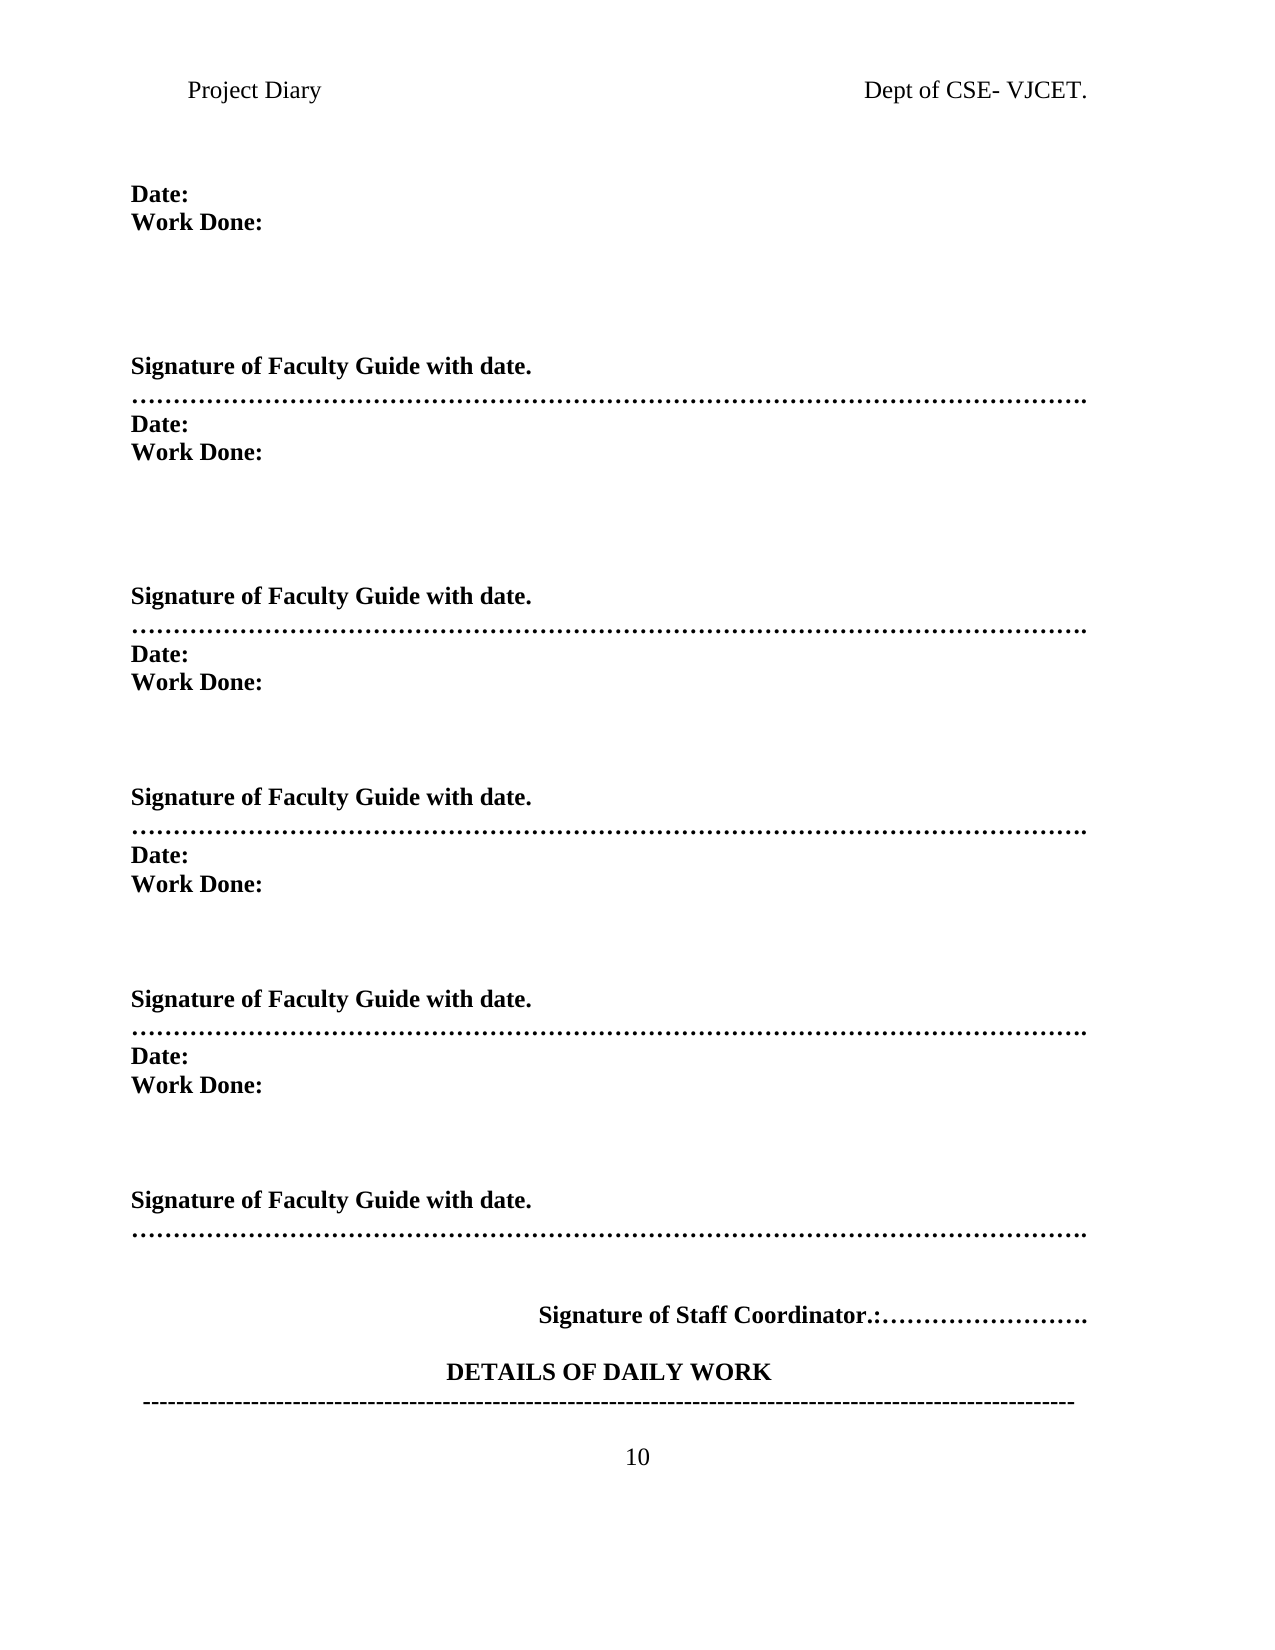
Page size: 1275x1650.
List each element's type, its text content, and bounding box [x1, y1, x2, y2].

text ……………………………………………………………………………………………………. [131, 811, 1087, 840]
text Signature of Faculty Guide with date. [131, 984, 1087, 1012]
text Signature of Faculty Guide with date. [131, 351, 1087, 380]
text ……………………………………………………………………………………………………. [131, 380, 1087, 409]
text Date: [131, 1041, 1087, 1070]
text Signature of Faculty Guide with date. [131, 581, 1087, 610]
text Signature of Staff Coordinator.:……………………. [131, 1300, 1087, 1329]
text Work Done: [131, 207, 1087, 236]
text Work Done: [131, 437, 1087, 466]
text Signature of Faculty Guide with date. [131, 1185, 1087, 1214]
text Work Done: [131, 1070, 1087, 1099]
text Work Done: [131, 667, 1087, 696]
text Date: [131, 639, 1087, 667]
text ……………………………………………………………………………………………………. [131, 1214, 1087, 1242]
text Work Done: [131, 869, 1087, 897]
text Date: [131, 409, 1087, 437]
text ……………………………………………………………………………………………………. [131, 1012, 1087, 1041]
text ……………………………………………………………………………………………………. [131, 610, 1087, 639]
text DETAILS OF DAILY WORK [131, 1357, 1087, 1386]
text Date: [131, 179, 1087, 207]
text Signature of Faculty Guide with date. [131, 782, 1087, 811]
text Date: [131, 840, 1087, 869]
text ---------------------------------------------------------------------------------------------------------------- [131, 1386, 1087, 1415]
